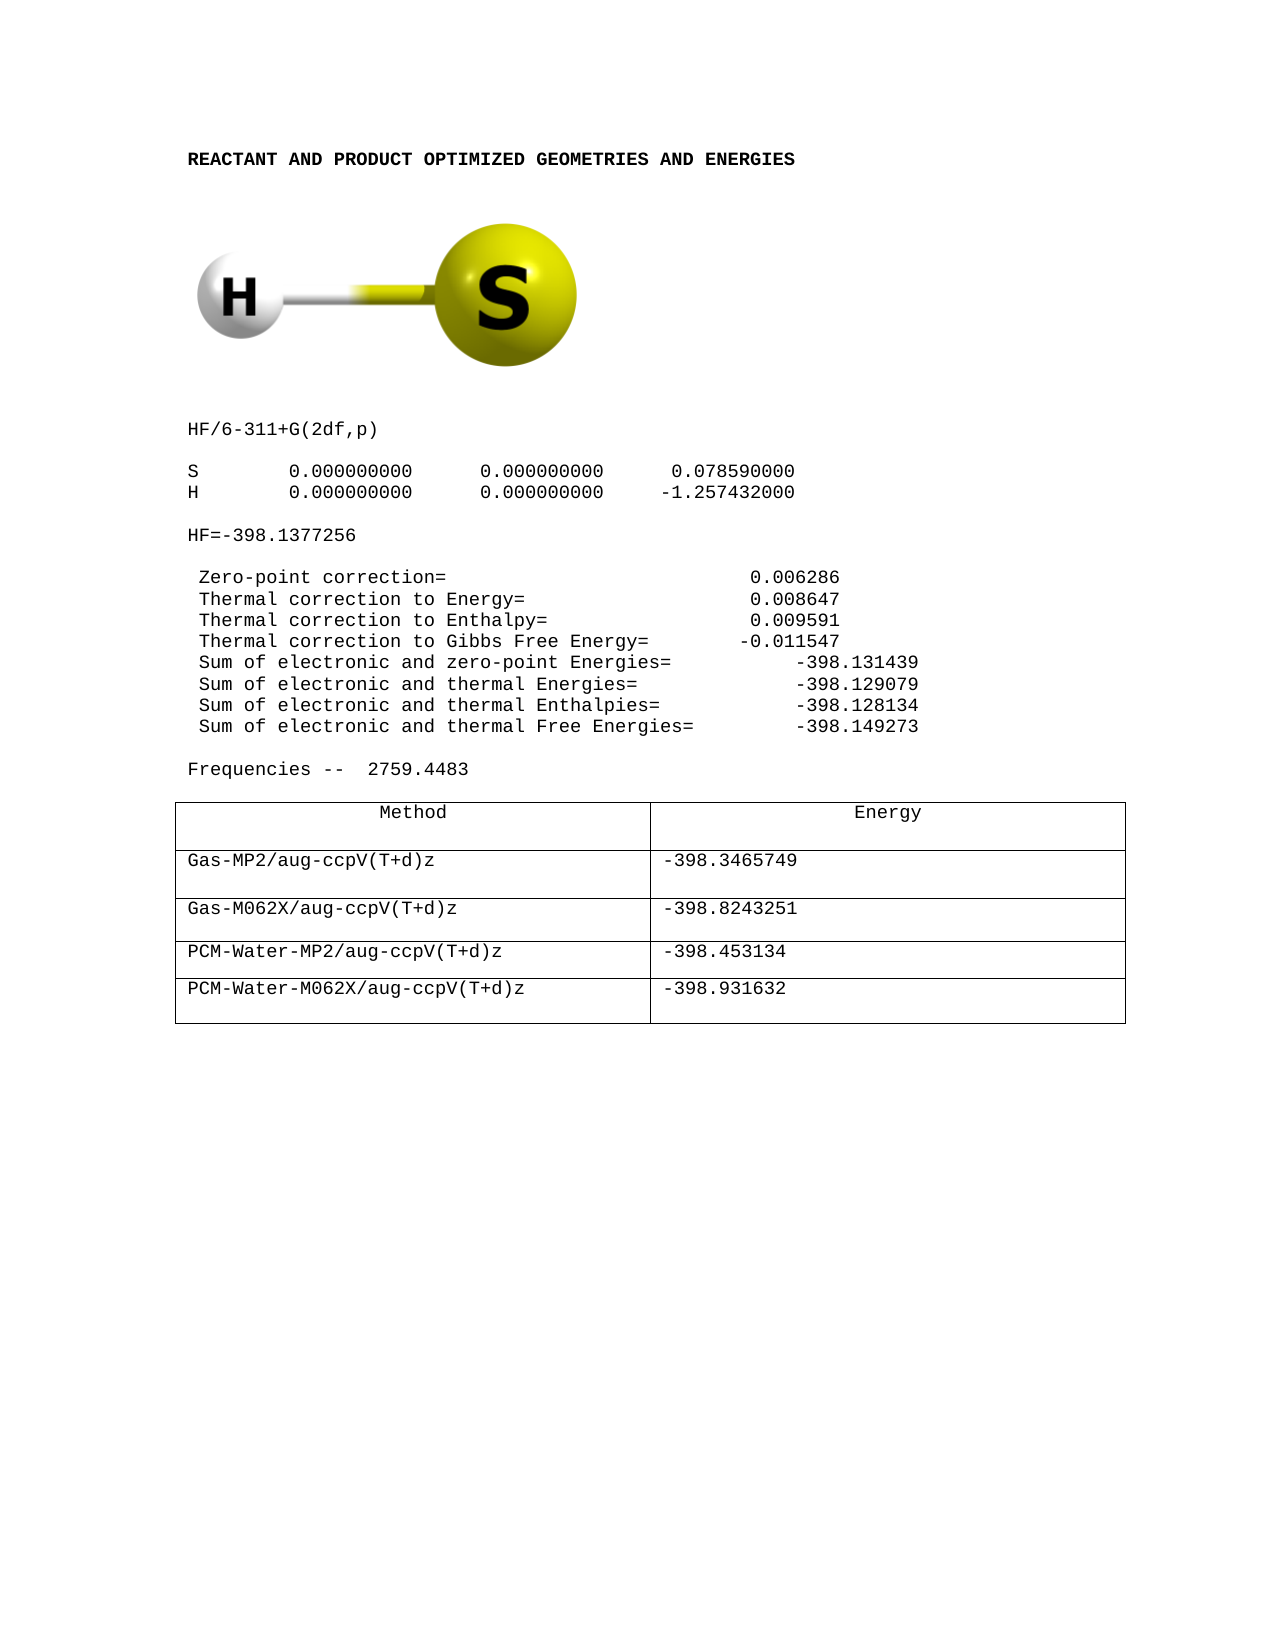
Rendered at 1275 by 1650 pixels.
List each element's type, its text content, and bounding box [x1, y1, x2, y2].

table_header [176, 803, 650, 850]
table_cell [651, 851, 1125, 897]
text H 0.000000000 0.000000000 -1.257432000 [187, 483, 1087, 504]
text Thermal correction to Energy= 0.008647 [187, 589, 1087, 611]
text REACTANT AND PRODUCT OPTIMIZED GEOMETRIES AND ENERGIES [187, 150, 1087, 171]
text Sum of electronic and zero-point Energies= -398.131439 [187, 653, 1087, 674]
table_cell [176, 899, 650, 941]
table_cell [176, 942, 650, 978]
text Sum of electronic and thermal Enthalpies= -398.128134 [187, 696, 1087, 717]
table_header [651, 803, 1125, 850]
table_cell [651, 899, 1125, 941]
text Sum of electronic and thermal Free Energies= -398.149273 [187, 717, 1087, 738]
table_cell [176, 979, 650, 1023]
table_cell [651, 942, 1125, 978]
text S 0.000000000 0.000000000 0.078590000 [187, 462, 1087, 483]
picture [187, 213, 587, 377]
text Thermal correction to Gibbs Free Energy= -0.011547 [187, 632, 1087, 653]
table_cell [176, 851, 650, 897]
text Frequencies -- 2759.4483 [187, 759, 1087, 781]
text Sum of electronic and thermal Energies= -398.129079 [187, 674, 1087, 696]
text Thermal correction to Enthalpy= 0.009591 [187, 611, 1087, 632]
text Zero-point correction= 0.006286 [187, 568, 1087, 589]
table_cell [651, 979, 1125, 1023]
text HF/6-311+G(2df,p) [187, 419, 1087, 441]
text HF=-398.1377256 [187, 526, 1087, 547]
